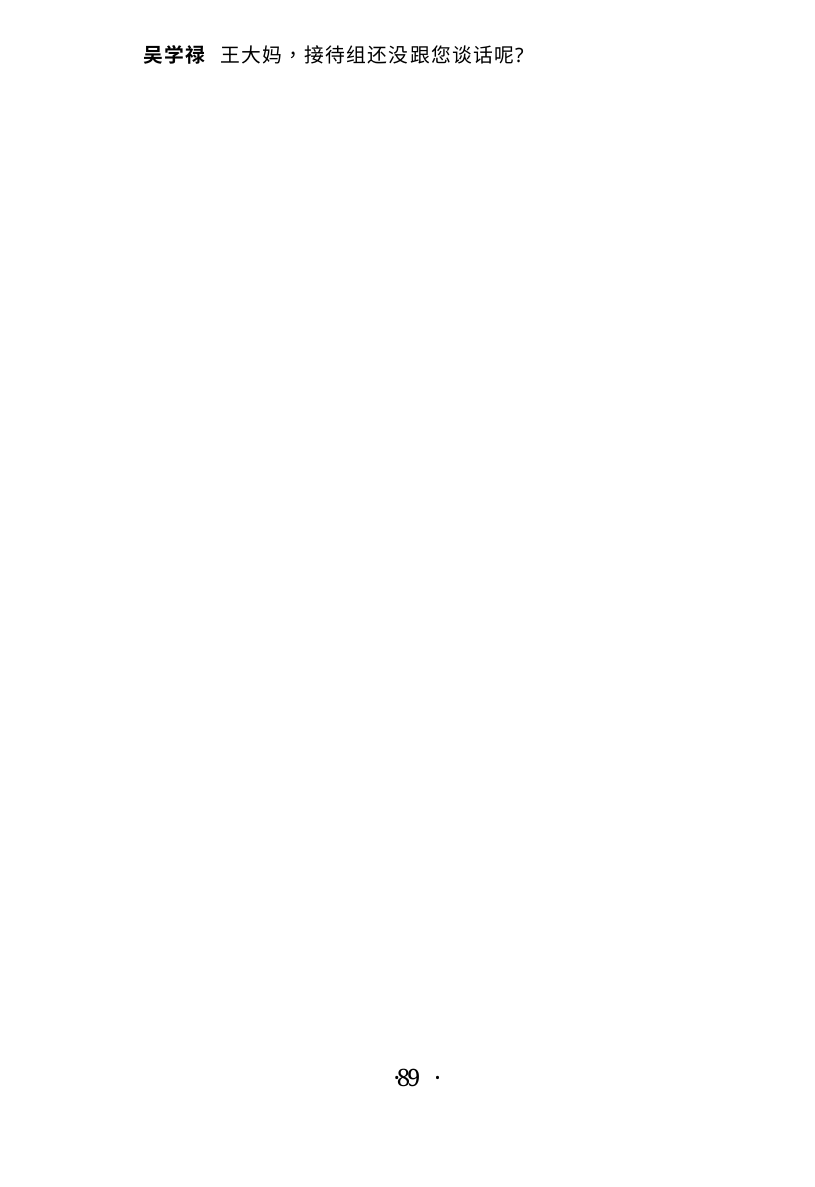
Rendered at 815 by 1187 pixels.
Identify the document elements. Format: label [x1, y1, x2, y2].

text [143, 42, 673, 69]
